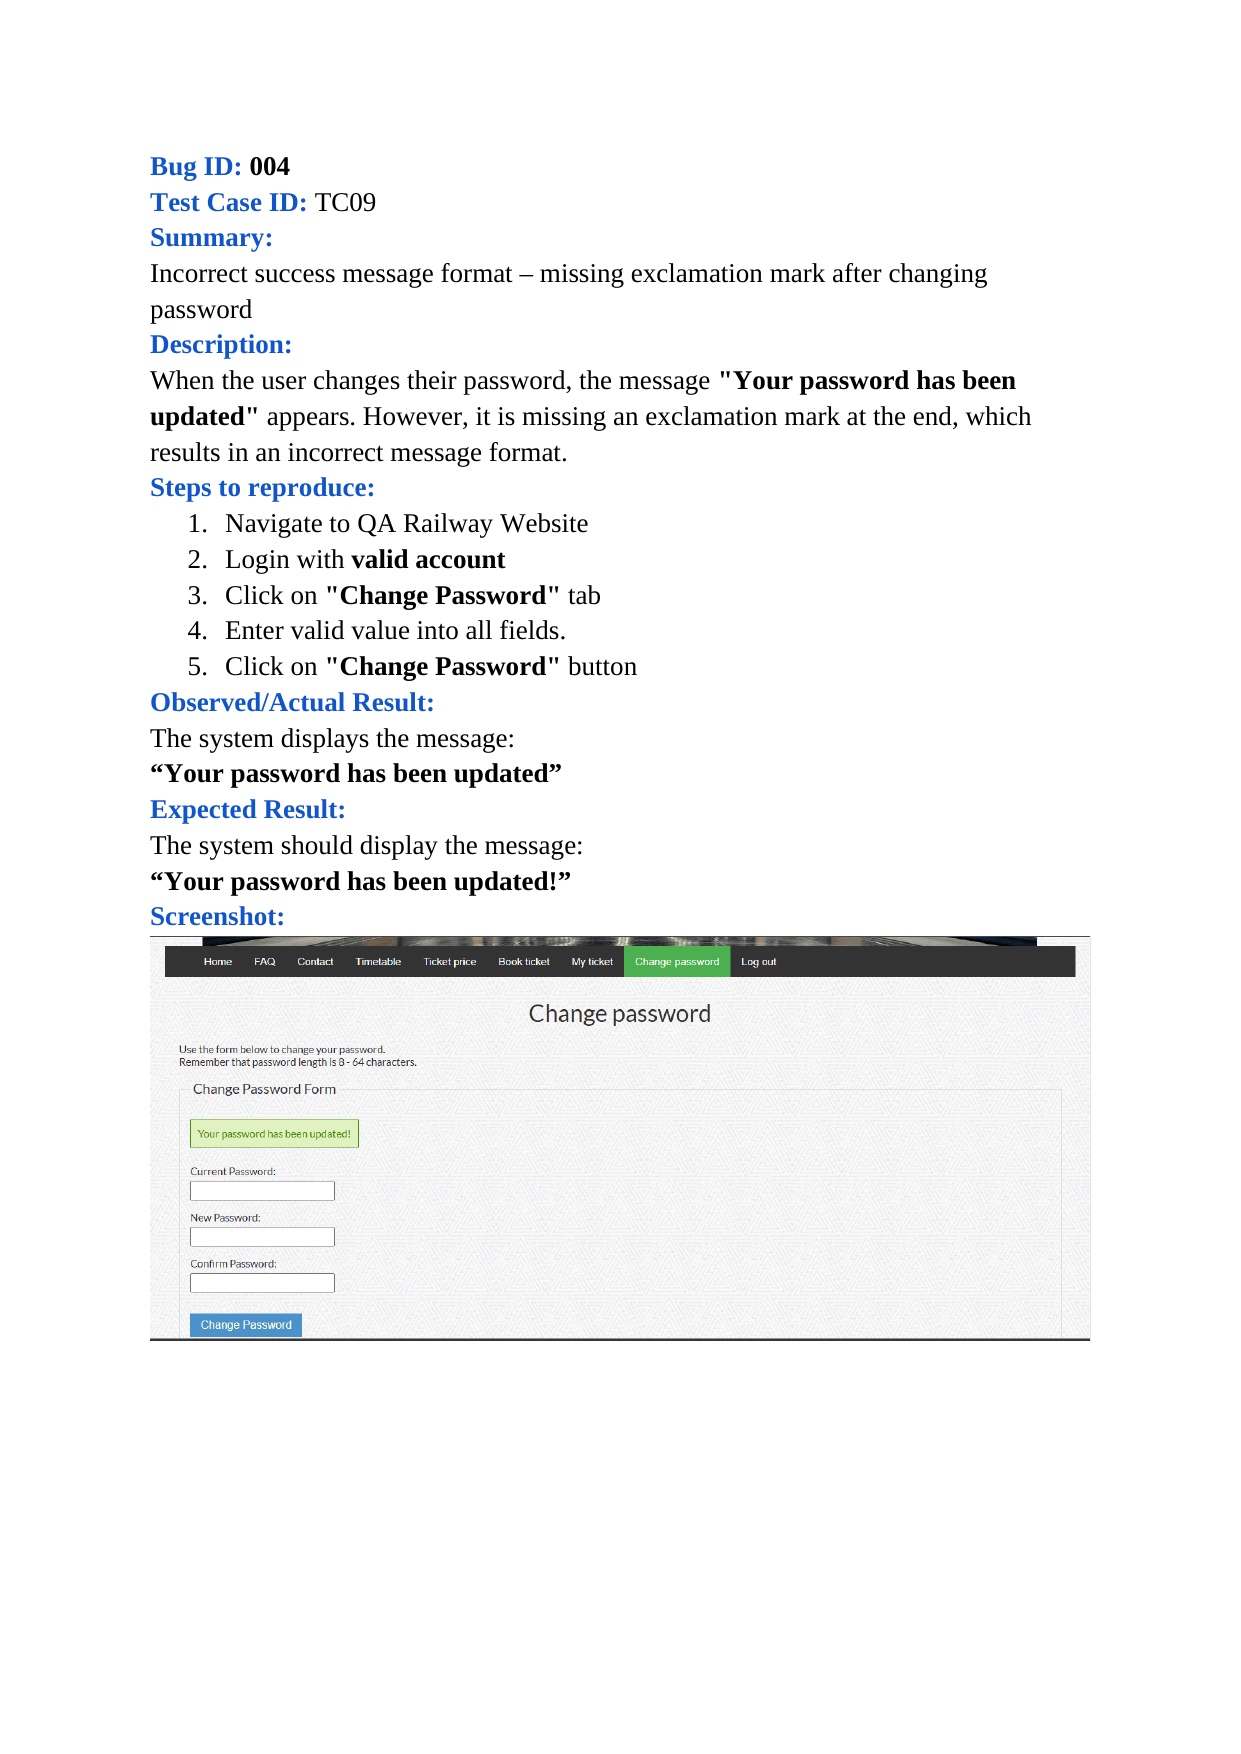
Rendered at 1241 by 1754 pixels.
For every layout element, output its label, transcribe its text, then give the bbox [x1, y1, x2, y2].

text Bug ID: 004 [150, 150, 1090, 181]
text Summary: [150, 221, 1090, 253]
list Enter valid value into all fields. [187, 614, 1090, 646]
text The system should display the message: [150, 829, 1090, 860]
text Test Case ID: TC09 [150, 186, 1090, 217]
text Expected Result: [150, 793, 1090, 824]
text “Your password has been updated!” [150, 864, 1090, 896]
list Navigate to QA Railway Website [187, 507, 1090, 538]
picture [150, 936, 1091, 1341]
list Login with valid account [187, 543, 1090, 574]
text Screenshot: [150, 900, 1090, 931]
text When the user changes their password, the message "Your password has been updated" appears. However, it is missing an exclamation mark at the end, which results in an incorrect message format. [150, 364, 1090, 467]
text Steps to reproduce: [150, 472, 1090, 503]
list Click on "Change Password" button [187, 650, 1090, 681]
text Description: [150, 329, 1090, 360]
list Click on "Change Password" tab [187, 579, 1090, 610]
text The system displays the message: [150, 722, 1090, 753]
text Incorrect success message format – missing exclamation mark after changing password [150, 257, 1090, 324]
text “Your password has been updated” [150, 757, 1090, 788]
text Observed/Actual Result: [150, 686, 1090, 717]
